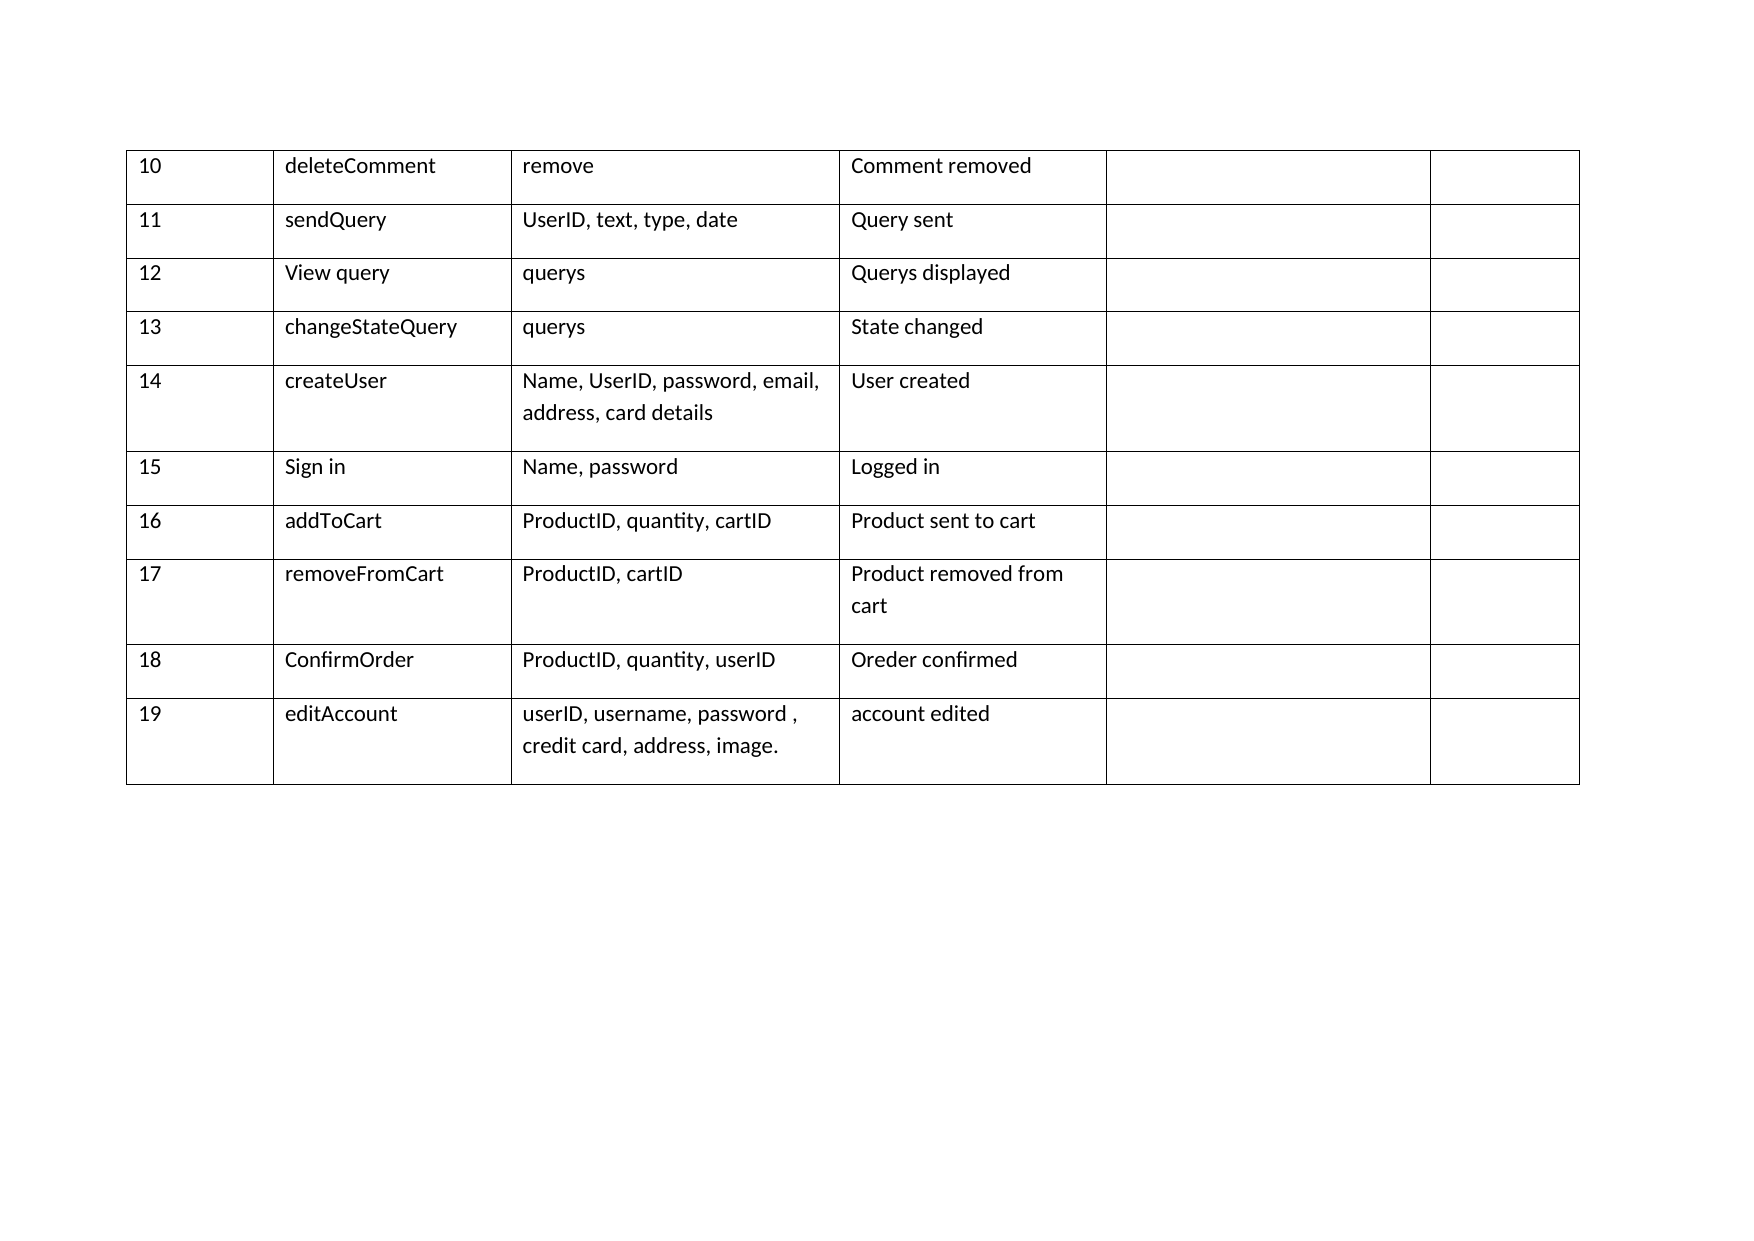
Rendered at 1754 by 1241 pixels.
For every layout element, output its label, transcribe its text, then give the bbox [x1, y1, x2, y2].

table_cell State changed [840, 312, 1106, 365]
table_cell 18 [127, 645, 273, 698]
table_cell [1431, 312, 1579, 365]
table_cell [1107, 560, 1430, 644]
table_cell Comment removed [840, 151, 1106, 204]
table_cell [1107, 259, 1430, 311]
table_cell sendQuery [274, 205, 511, 257]
table_cell changeStateQuery [274, 312, 511, 365]
table_cell 19 [127, 699, 273, 784]
table_cell 17 [127, 560, 273, 644]
table_cell [1107, 699, 1430, 784]
table_cell User created [840, 366, 1106, 451]
table_cell 16 [127, 506, 273, 558]
table_cell 11 [127, 205, 273, 257]
table_cell Product removed from cart [840, 560, 1106, 644]
table_cell querys [512, 312, 839, 365]
table_cell Sign in [274, 452, 511, 505]
table_cell ProductID, quantity, userID [512, 645, 839, 698]
table_cell [1107, 151, 1430, 204]
table_cell [1107, 645, 1430, 698]
table_cell querys [512, 259, 839, 311]
table_cell Name, UserID, password, email, address, card details [512, 366, 839, 451]
table_cell Product sent to cart [840, 506, 1106, 558]
table_cell deleteComment [274, 151, 511, 204]
table_cell Logged in [840, 452, 1106, 505]
table_cell UserID, text, type, date [512, 205, 839, 257]
table_cell [1431, 205, 1579, 257]
table_cell [1431, 259, 1579, 311]
table_cell Name, password [512, 452, 839, 505]
table_cell [1431, 452, 1579, 505]
table_cell [1107, 366, 1430, 451]
table_cell [1107, 452, 1430, 505]
table_cell [1431, 560, 1579, 644]
table_cell createUser [274, 366, 511, 451]
table_cell [1431, 645, 1579, 698]
table_cell 14 [127, 366, 273, 451]
table_cell addToCart [274, 506, 511, 558]
table_cell 13 [127, 312, 273, 365]
table_cell ProductID, cartID [512, 560, 839, 644]
table_cell 15 [127, 452, 273, 505]
table_cell [1107, 506, 1430, 558]
table_cell Oreder confirmed [840, 645, 1106, 698]
table_cell Querys displayed [840, 259, 1106, 311]
table_cell account edited [840, 699, 1106, 784]
table_cell [1431, 366, 1579, 451]
table_cell userID, username, password , credit card, address, image. [512, 699, 839, 784]
table_cell 12 [127, 259, 273, 311]
table_cell View query [274, 259, 511, 311]
table_cell ProductID, quantity, cartID [512, 506, 839, 558]
table_cell editAccount [274, 699, 511, 784]
table_cell ConfirmOrder [274, 645, 511, 698]
table_cell 10 [127, 151, 273, 204]
table_cell Query sent [840, 205, 1106, 257]
table_cell [1107, 205, 1430, 257]
table_cell [1431, 151, 1579, 204]
table_cell [1107, 312, 1430, 365]
table_cell [1431, 699, 1579, 784]
table_cell [1431, 506, 1579, 558]
table_cell removeFromCart [274, 560, 511, 644]
table_cell remove [512, 151, 839, 204]
